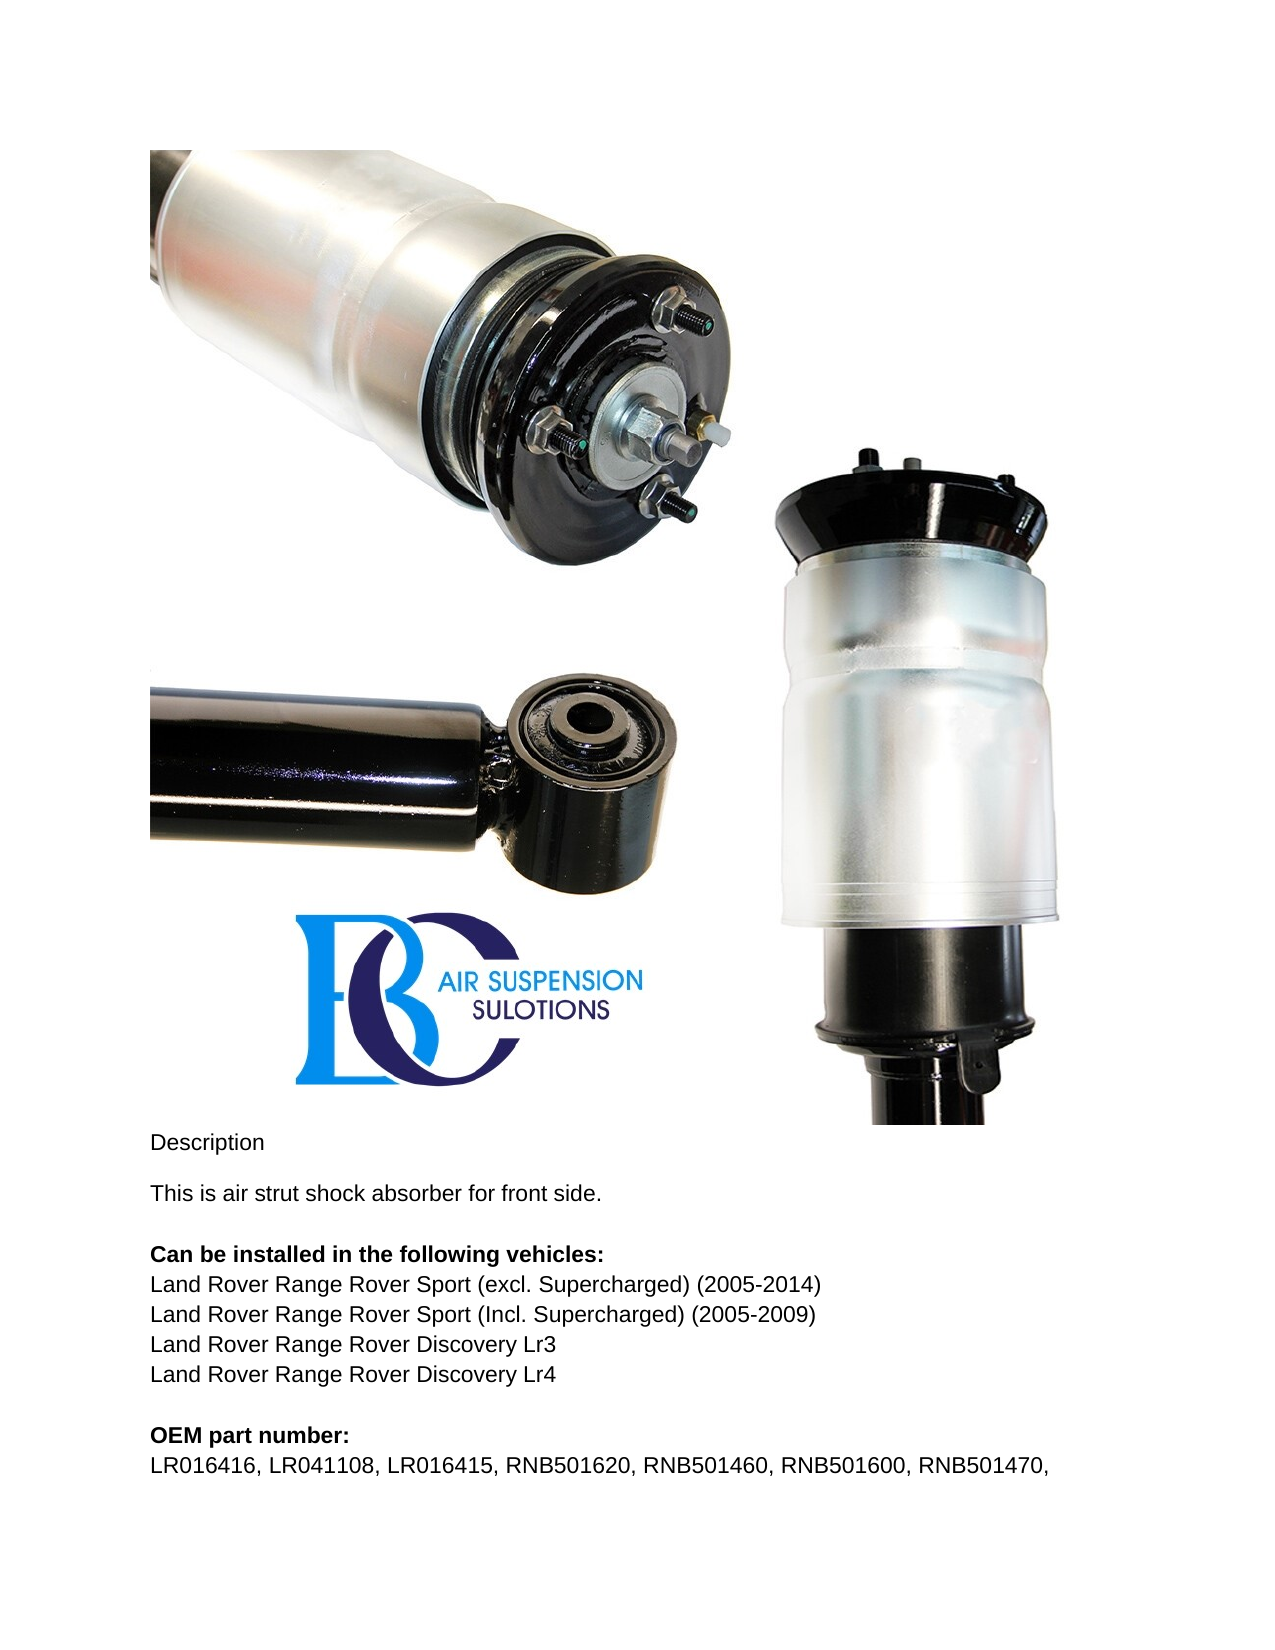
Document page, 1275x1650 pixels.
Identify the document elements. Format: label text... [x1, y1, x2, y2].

text Land Rover Range Rover Discovery Lr3 [150, 1331, 1125, 1358]
text OEM part number: [150, 1422, 1125, 1448]
text This is air strut shock absorber for front side. [150, 1180, 1125, 1207]
picture [150, 150, 1125, 1125]
text LR016416, LR041108, LR016415, RNB501620, RNB501460, RNB501600, RNB501470, [150, 1452, 1125, 1478]
text Land Rover Range Rover Discovery Lr4 [150, 1361, 1125, 1388]
text Land Rover Range Rover Sport (excl. Supercharged) (2005-2014) [150, 1271, 1125, 1297]
text Can be installed in the following vehicles: [150, 1241, 1125, 1267]
text Description [150, 1129, 1125, 1155]
text Land Rover Range Rover Sport (Incl. Supercharged) (2005-2009) [150, 1301, 1125, 1327]
